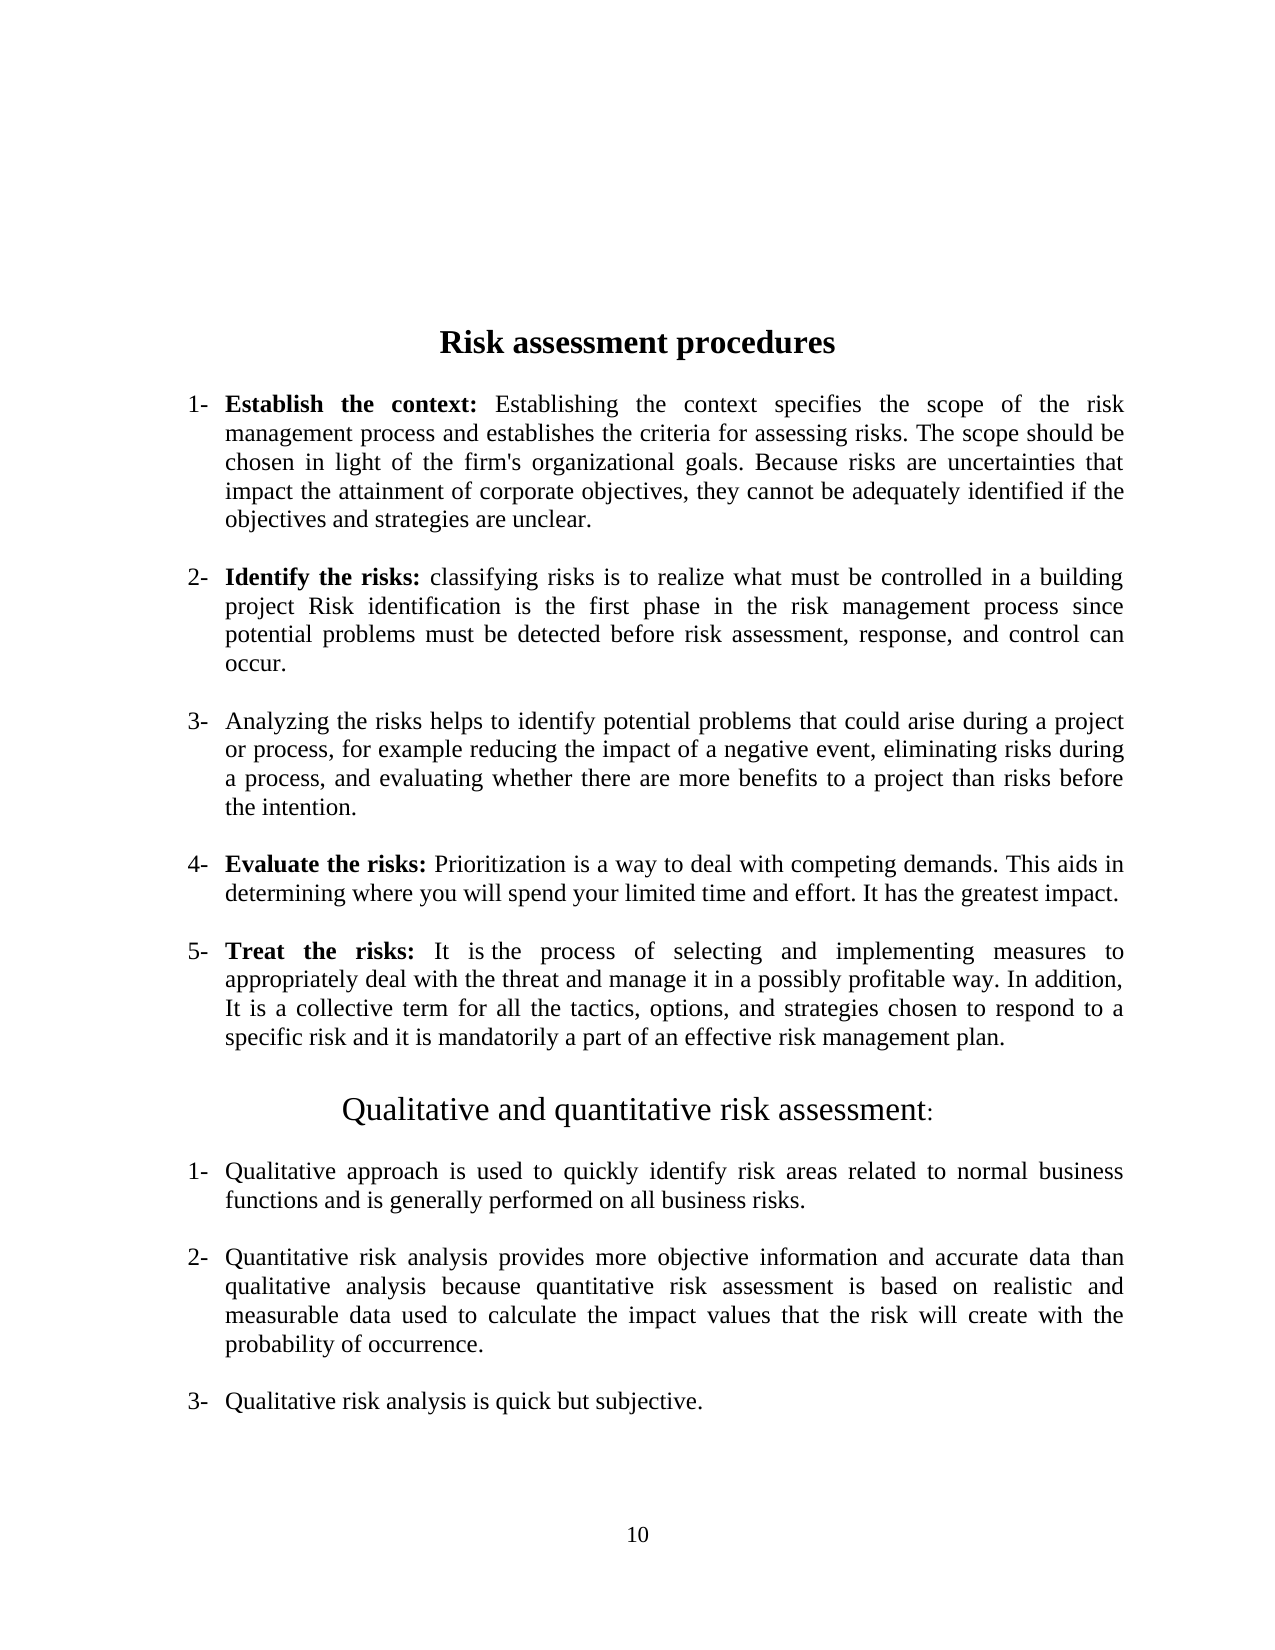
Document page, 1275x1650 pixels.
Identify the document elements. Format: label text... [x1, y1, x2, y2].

list Establish the context: Establishing the context specifies the scope of the risk management process and establishes the criteria for assessing risks. The scope should be chosen in light of the firm's organizational goals. Because risks are uncertainties that impact the attainment of corporate objectives, they cannot be adequately identified if the objectives and strategies are unclear. [187, 389, 1125, 533]
text Risk assessment procedures [150, 322, 1125, 361]
text Qualitative and quantitative risk assessment: [150, 1089, 1125, 1127]
list Quantitative risk analysis provides more objective information and accurate data than qualitative analysis because quantitative risk assessment is based on realistic and measurable data used to calculate the impact values that the risk will create with the probability of occurrence. [187, 1242, 1125, 1357]
list Qualitative risk analysis is quick but subjective. [187, 1386, 1125, 1415]
list Treat the risks: It is the process of selecting and implementing measures to appropriately deal with the threat and manage it in a possibly profitable way. In addition, It is a collective term for all the tactics, options, and strategies chosen to respond to a specific risk and it is mandatorily a part of an effective risk management plan. [187, 936, 1125, 1051]
list Evaluate the risks: Prioritization is a way to deal with competing demands. This aids in determining where you will spend your limited time and effort. It has the greatest impact. [187, 849, 1125, 907]
list Identify the risks: classifying risks is to realize what must be controlled in a building project Risk identification is the first phase in the risk management process since potential problems must be detected before risk assessment, response, and control can occur. [187, 562, 1125, 677]
list Qualitative approach is used to quickly identify risk areas related to normal business functions and is generally performed on all business risks. [187, 1156, 1125, 1214]
list Analyzing the risks helps to identify potential problems that could arise during a project or process, for example reducing the impact of a negative event, eliminating risks during a process, and evaluating whether there are more benefits to a project than risks before the intention. [187, 706, 1125, 821]
